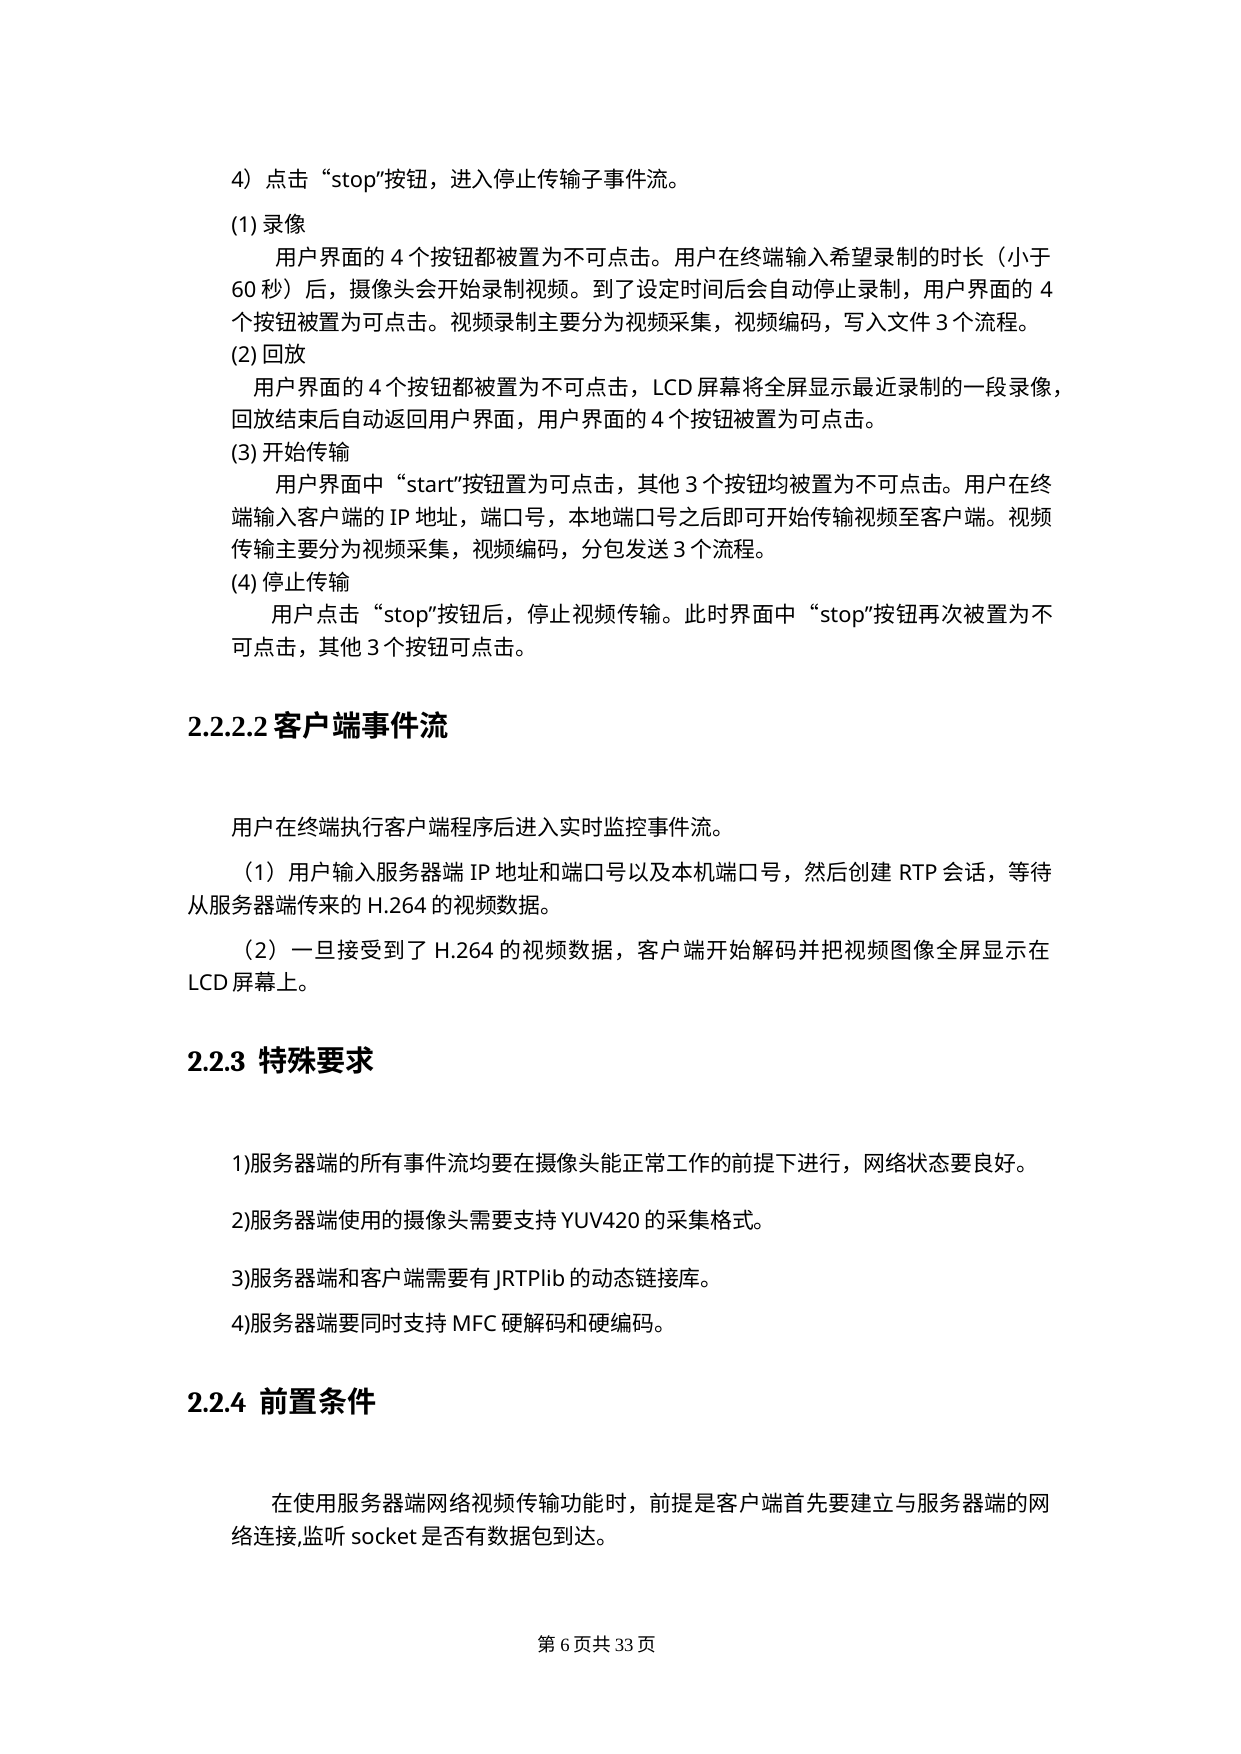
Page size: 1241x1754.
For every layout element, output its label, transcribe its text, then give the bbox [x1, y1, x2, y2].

text 用户界面中“start”按钮置为可点击，其他3个按钮均被置为不可点击。用户在终端输入客户端的IP地址，端口号，本地端口号之后即可开始传输视频至客户端。视频传输主要分为视频采集，视频编码，分包发送3个流程。 [231, 467, 1053, 564]
text （1）用户输入服务器端IP地址和端口号以及本机端口号，然后创建RTP会话，等待从服务器端传来的H.264的视频数据。 [187, 855, 1053, 920]
text 2)服务器端使用的摄像头需要支持YUV420的采集格式。 [231, 1203, 1053, 1236]
text 用户在终端执行客户端程序后进入实时监控事件流。 [187, 810, 1053, 842]
text 4）点击“stop”按钮，进入停止传输子事件流。 [187, 162, 1053, 194]
text 在使用服务器端网络视频传输功能时，前提是客户端首先要建立与服务器端的网络连接,监听socket是否有数据包到达。 [231, 1486, 1053, 1551]
text 用户界面的4个按钮都被置为不可点击。用户在终端输入希望录制的时长（小于60秒）后，摄像头会开始录制视频。到了设定时间后会自动停止录制，用户界面的4个按钮被置为可点击。视频录制主要分为视频采集，视频编码，写入文件3个流程。 [231, 239, 1053, 337]
subtitle 2.2.2.2客户端事件流 [187, 691, 1053, 756]
text 用户点击“stop”按钮后，停止视频传输。此时界面中“stop”按钮再次被置为不可点击，其他3个按钮可点击。 [231, 597, 1053, 662]
text 1)服务器端的所有事件流均要在摄像头能正常工作的前提下进行，网络状态要良好。 [231, 1146, 1053, 1178]
subtitle 2.2.3 特殊要求 [187, 1027, 1053, 1092]
text (1) 录像 [187, 207, 1053, 239]
text 3)服务器端和客户端需要有JRTPlib的动态链接库。 [231, 1261, 1053, 1293]
text (4) 停止传输 [187, 564, 1053, 597]
text (3) 开始传输 [187, 434, 1053, 467]
text (2) 回放 [187, 337, 1053, 369]
text 4)服务器端要同时支持MFC硬解码和硬编码。 [187, 1306, 1053, 1338]
subtitle 2.2.4 前置条件 [187, 1367, 1053, 1432]
text （2）一旦接受到了H.264的视频数据，客户端开始解码并把视频图像全屏显示在LCD屏幕上。 [187, 932, 1053, 997]
text 用户界面的4个按钮都被置为不可点击，LCD屏幕将全屏显示最近录制的一段录像，回放结束后自动返回用户界面，用户界面的4个按钮被置为可点击。 [231, 369, 1053, 434]
